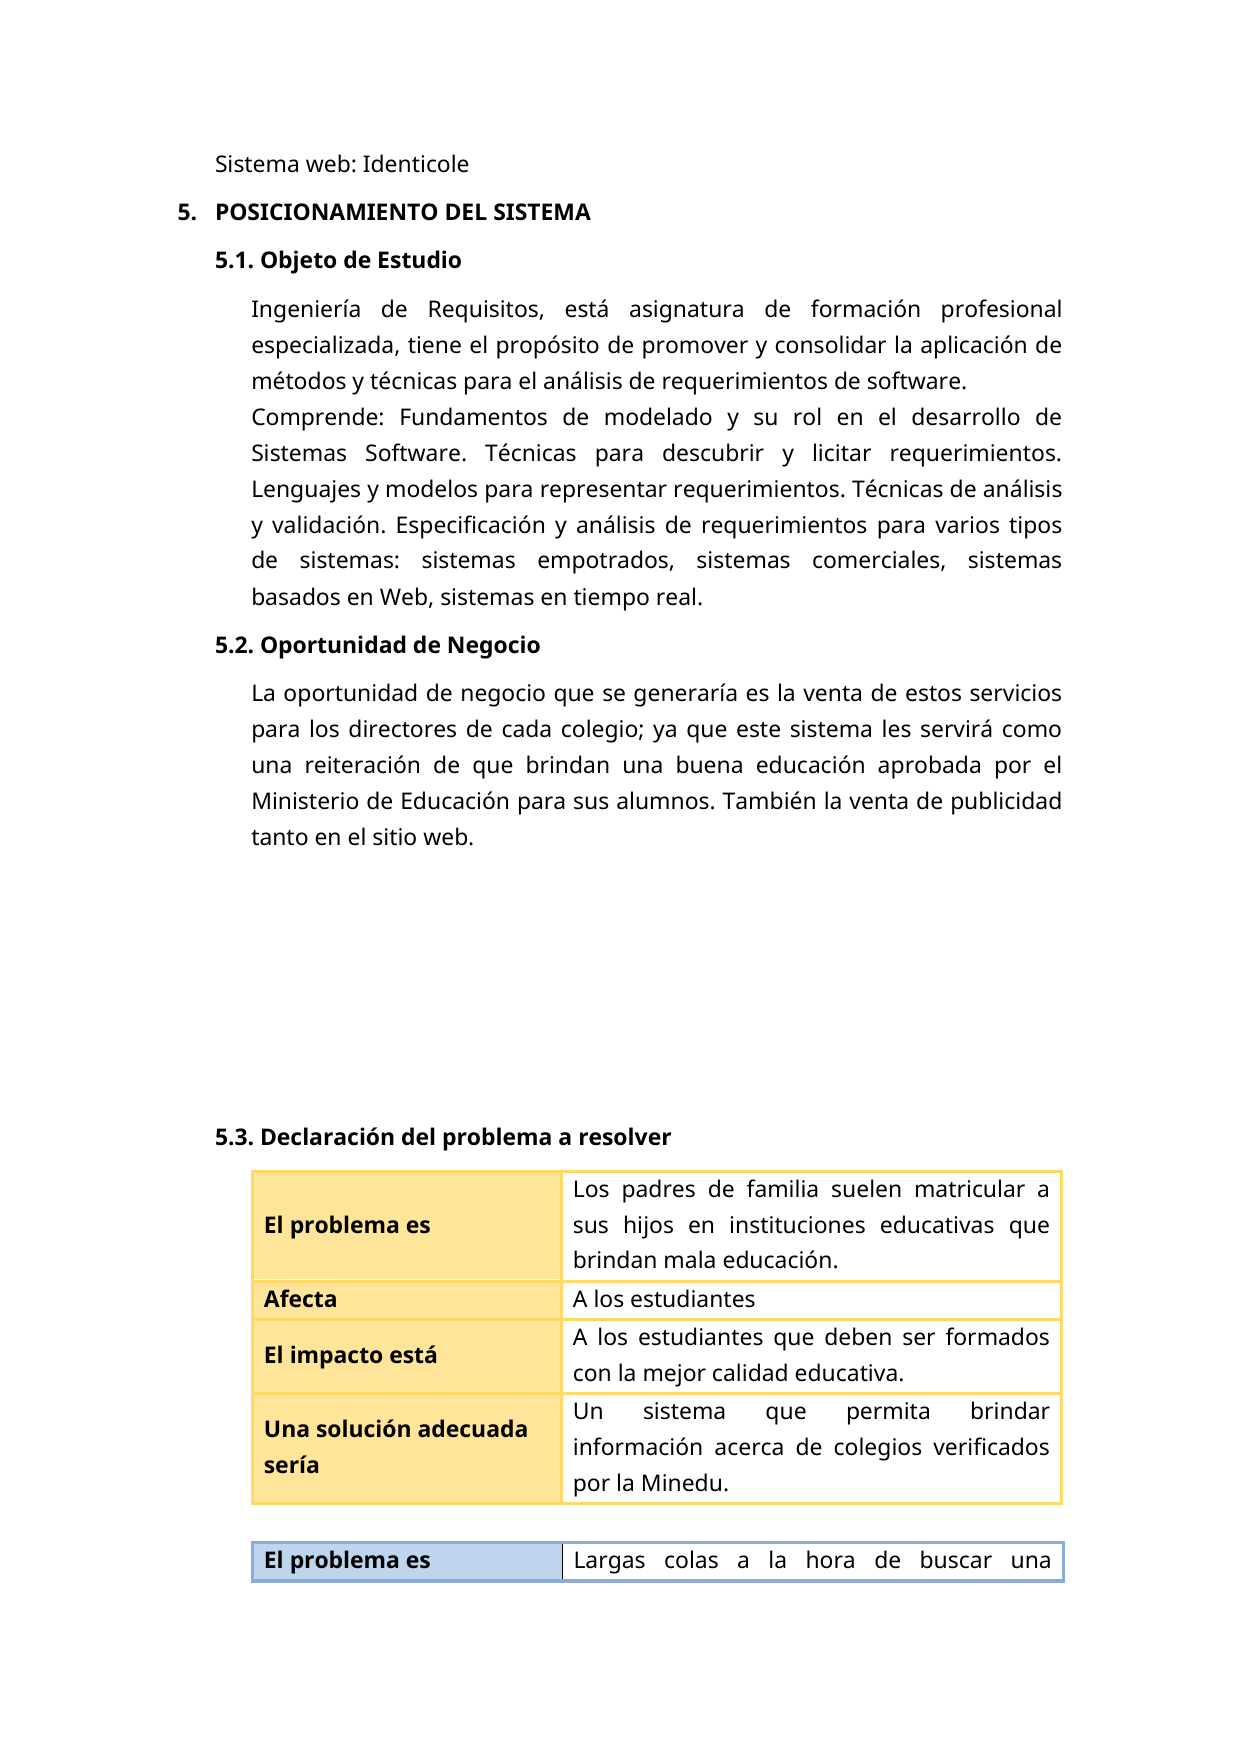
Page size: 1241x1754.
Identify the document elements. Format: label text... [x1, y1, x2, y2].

table_header El problema es [254, 1544, 562, 1579]
list Declaración del problema a resolver [215, 1121, 1063, 1152]
list Objeto de Estudio [215, 244, 1063, 276]
list Oportunidad de Negocio [215, 629, 1063, 660]
table_cell Una solución adecuada sería [254, 1395, 560, 1502]
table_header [563, 1544, 1062, 1579]
text La oportunidad de negocio que se generaría es la venta de estos servicios para los directores de cada colegio; ya que este sistema les servirá como una reiteración de que brindan una buena educación aprobada por el Ministerio de Educación para sus alumnos. También la venta de publicidad tanto en el sitio web. [251, 677, 1063, 852]
text Comprende: Fundamentos de modelado y su rol en el desarrollo de Sistemas Software. Técnicas para descubrir y licitar requerimientos. Lenguajes y modelos para representar requerimientos. Técnicas de análisis y validación. Especificación y análisis de requerimientos para varios tipos de sistemas: sistemas empotrados, sistemas comerciales, sistemas basados en Web, sistemas en tiempo real. [251, 401, 1063, 612]
table_cell El impacto está [254, 1321, 560, 1392]
table_header El problema es [254, 1173, 560, 1279]
text Ingeniería de Requisitos, está asignatura de formación profesional especializada, tiene el propósito de promover y consolidar la aplicación de métodos y técnicas para el análisis de requerimientos de software. [251, 293, 1063, 396]
table_header Los padres de familia suelen matricular a sus hijos en instituciones educativas que brindan mala educación. [563, 1173, 1060, 1279]
table_cell A los estudiantes [563, 1283, 1060, 1318]
table_cell Afecta [254, 1283, 560, 1318]
table_cell Un sistema que permita brindar información acerca de colegios verificados por la Minedu. [563, 1395, 1060, 1502]
text Sistema web: Identicole [215, 148, 1063, 179]
table_cell A los estudiantes que deben ser formados con la mejor calidad educativa. [563, 1321, 1060, 1392]
list POSICIONAMIENTO DEL SISTEMA [177, 196, 1063, 227]
